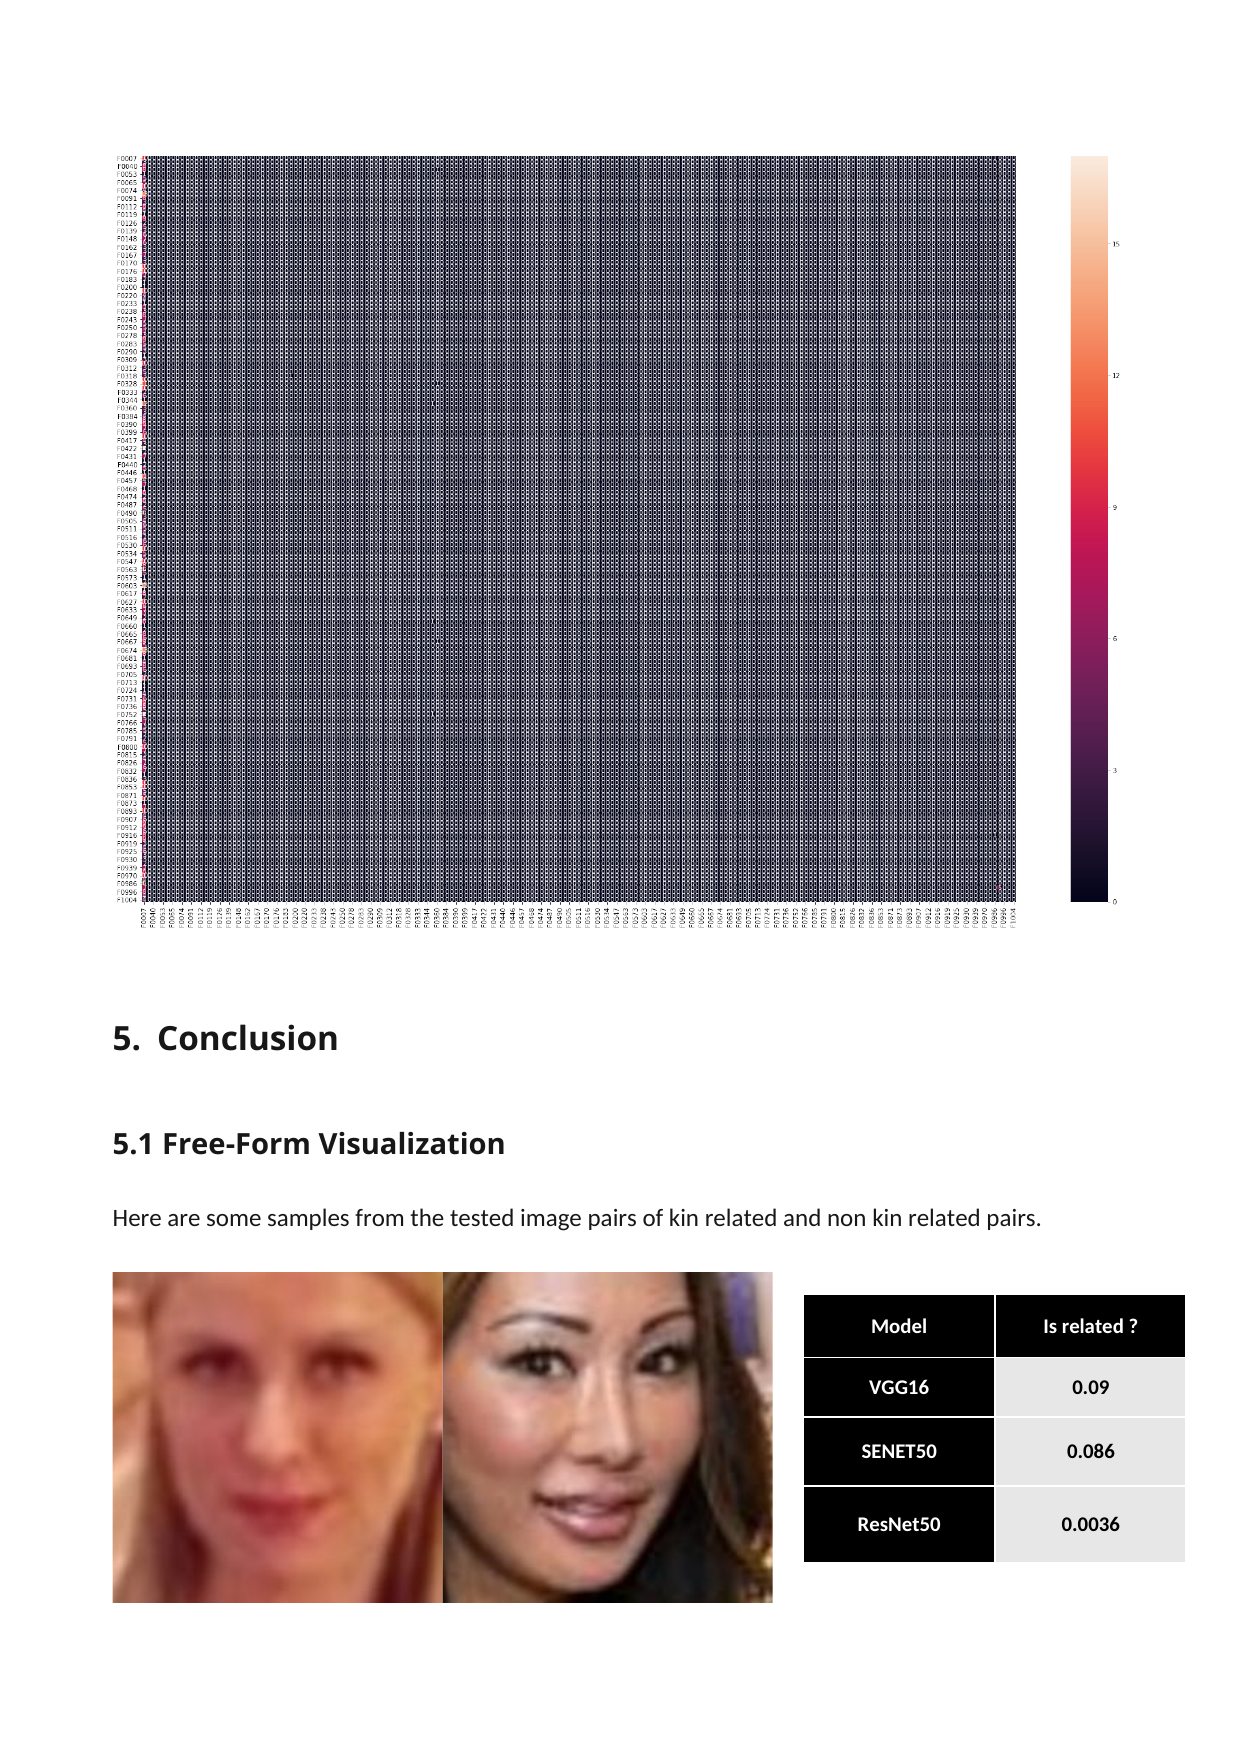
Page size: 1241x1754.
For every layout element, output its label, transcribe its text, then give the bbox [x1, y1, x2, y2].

picture [112, 150, 1125, 931]
subtitle Conclusion [112, 1015, 1128, 1061]
table_header Model [804, 1295, 994, 1357]
table_cell 0.0036 [996, 1487, 1185, 1562]
table_cell 0.09 [996, 1358, 1185, 1416]
table_cell ResNet50 [804, 1487, 994, 1562]
table_cell 0.086 [996, 1418, 1185, 1485]
picture [112, 1272, 773, 1603]
table_cell VGG16 [804, 1358, 994, 1416]
subtitle Free-Form Visualization [112, 1123, 1128, 1163]
text Here are some samples from the tested image pairs of kin related and non kin related pairs. [112, 1202, 1128, 1233]
table_cell SENET50 [804, 1418, 994, 1485]
table_header Is related ? [996, 1295, 1185, 1357]
